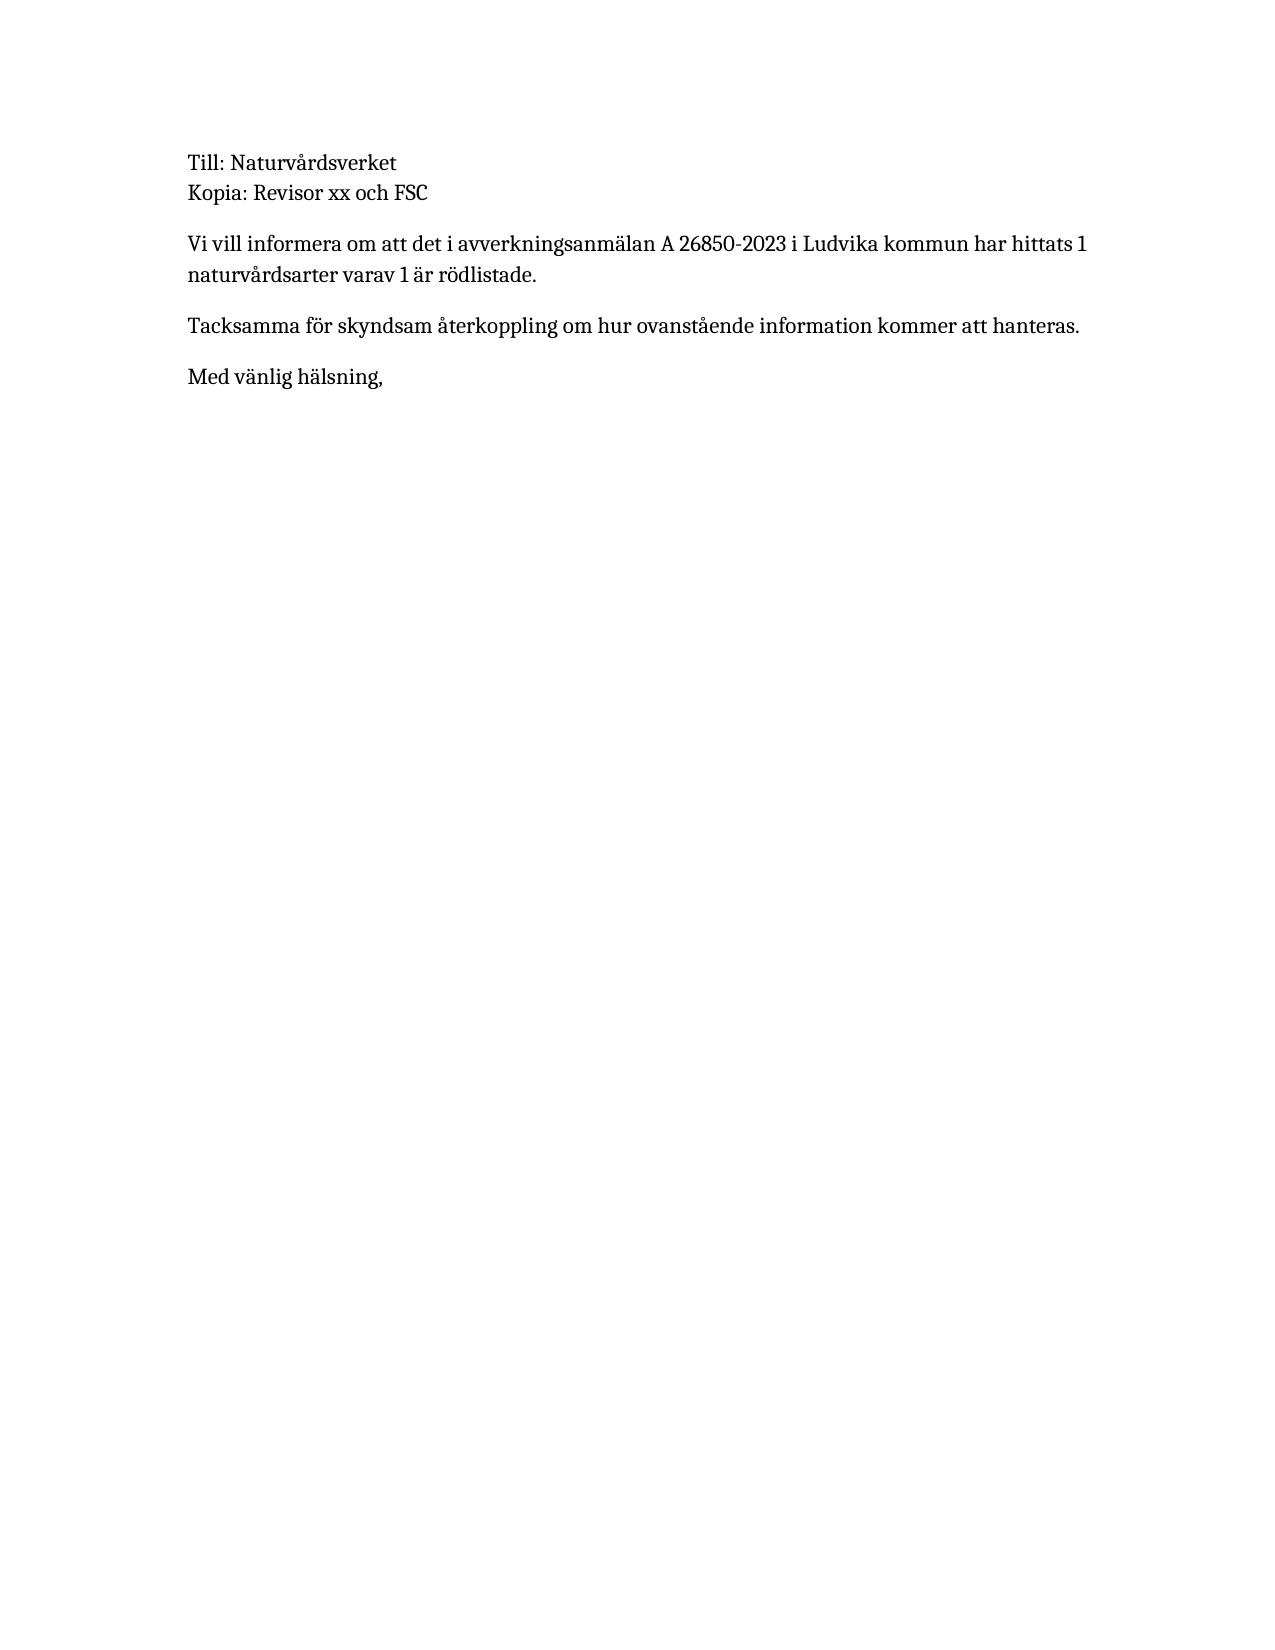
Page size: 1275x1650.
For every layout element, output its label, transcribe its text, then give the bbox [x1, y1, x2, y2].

text Till: Naturvårdsverket Kopia: Revisor xx och FSC [187, 150, 1087, 207]
text Tacksamma för skyndsam återkoppling om hur ovanstående information kommer att hanteras. [187, 312, 1087, 339]
text Med vänlig hälsning, [187, 363, 1087, 420]
text Vi vill informera om att det i avverkningsanmälan A 26850-2023 i Ludvika kommun har hittats 1 naturvårdsarter varav 1 är rödlistade. [187, 231, 1087, 288]
